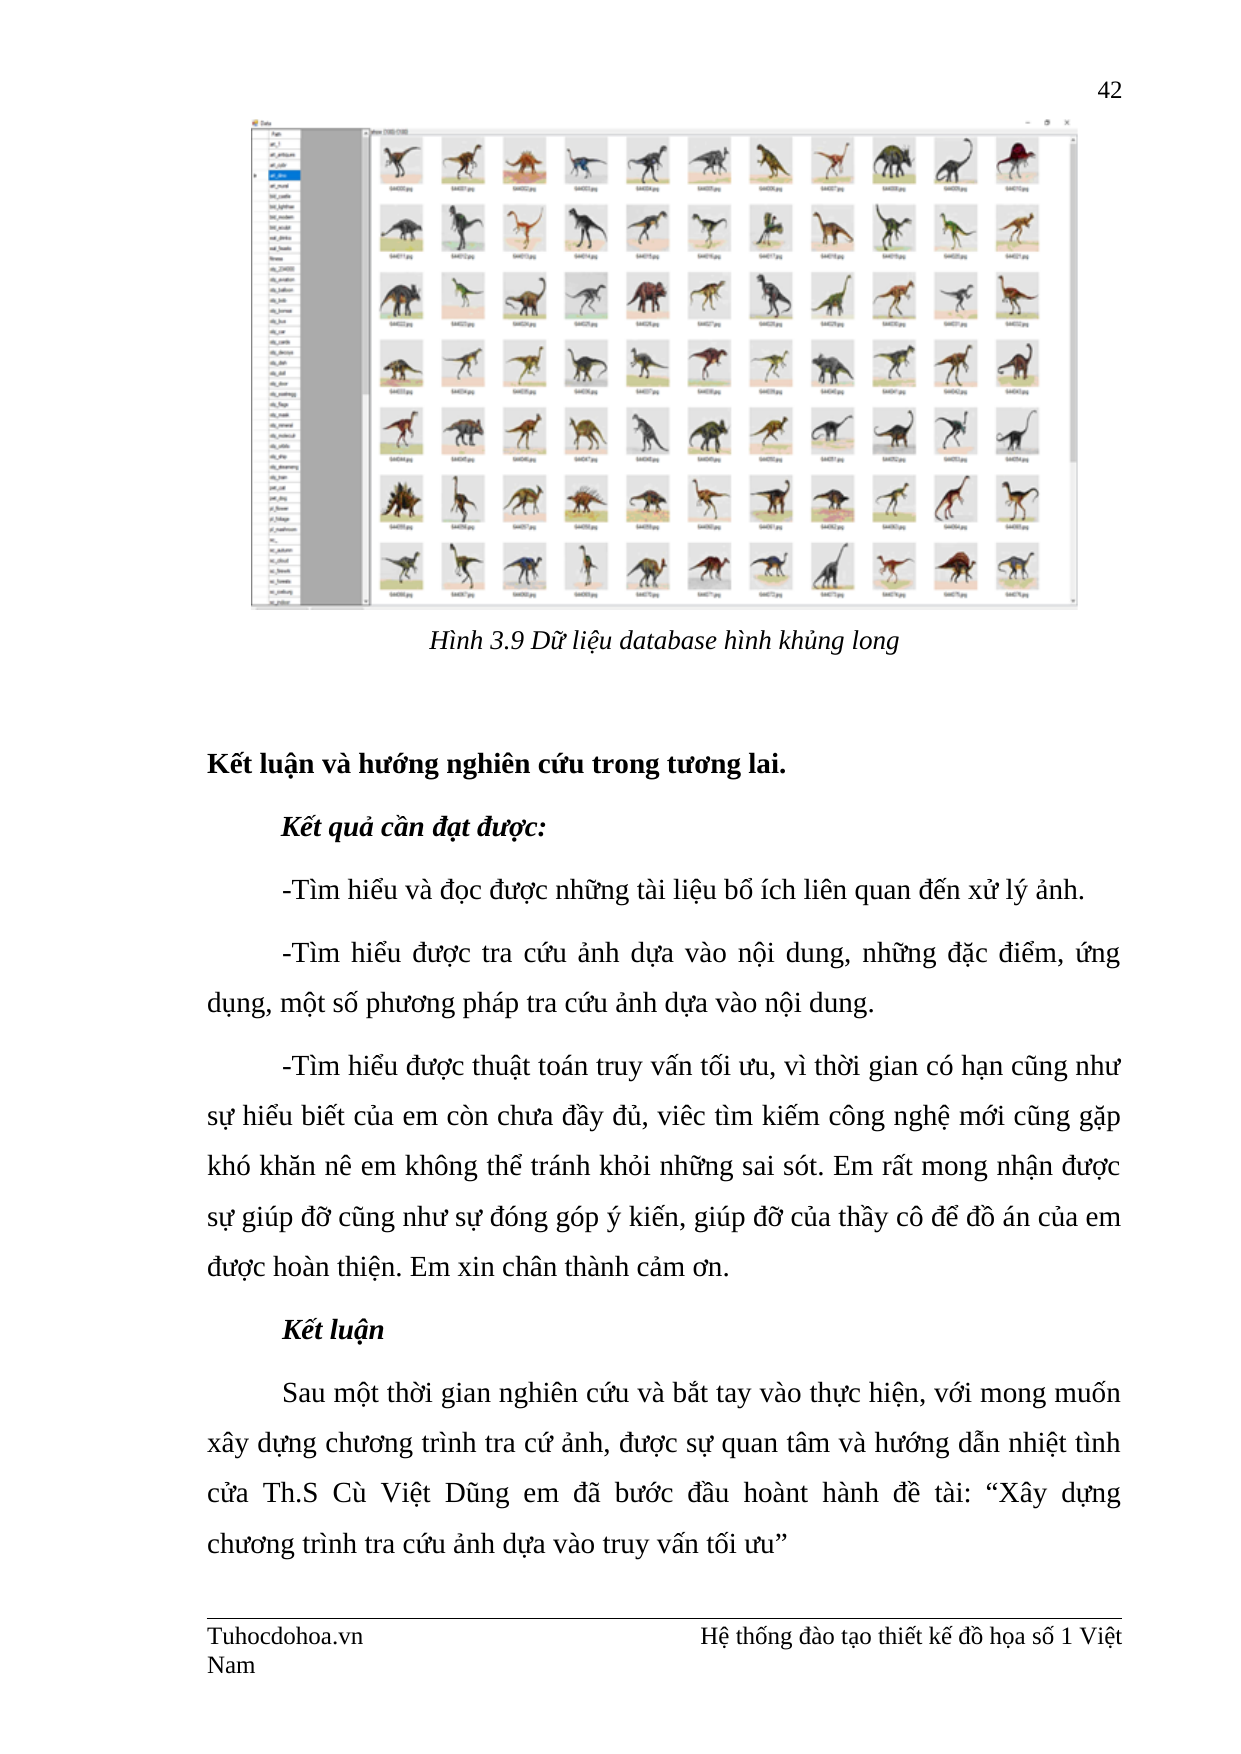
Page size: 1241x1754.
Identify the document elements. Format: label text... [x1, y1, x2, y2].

text Kết luận và hướng nghiên cứu trong tương lai. [207, 746, 1122, 780]
text Kết luận [207, 1312, 1122, 1346]
text Sau một thời gian nghiên cứu và bắt tay vào thực hiện, với mong muốn xây dựng chương trình tra cứ ảnh, được sự quan tâm và hướng dẫn nhiệt tình cửa Th.S Cù Việt Dũng em đã bước đầu hoànt hành đề tài: “Xây dựng chương trình tra cứu ảnh dựa vào truy vấn tối ưu” [207, 1375, 1122, 1559]
text -Tìm hiểu và đọc được những tài liệu bổ ích liên quan đến xử lý ảnh. [207, 872, 1122, 906]
text -Tìm hiểu được thuật toán truy vấn tối ưu, vì thời gian có hạn cũng như sự hiểu biết của em còn chưa đầy đủ, viêc tìm kiếm công nghệ mới cũng gặp khó khăn nê em không thể tránh khỏi những sai sót. Em rất mong nhận được sự giúp đỡ cũng như sự đóng góp ý kiến, giúp đỡ của thầy cô để đồ án của em được hoàn thiện. Em xin chân thành cảm ơn. [207, 1048, 1122, 1283]
text Kết quả cần đạt được: [207, 809, 1122, 843]
text -Tìm hiểu được tra cứu ảnh dựa vào nội dung, những đặc điểm, ứng dụng, một số phương pháp tra cứu ảnh dựa vào nội dung. [207, 935, 1122, 1019]
picture [251, 118, 1078, 610]
